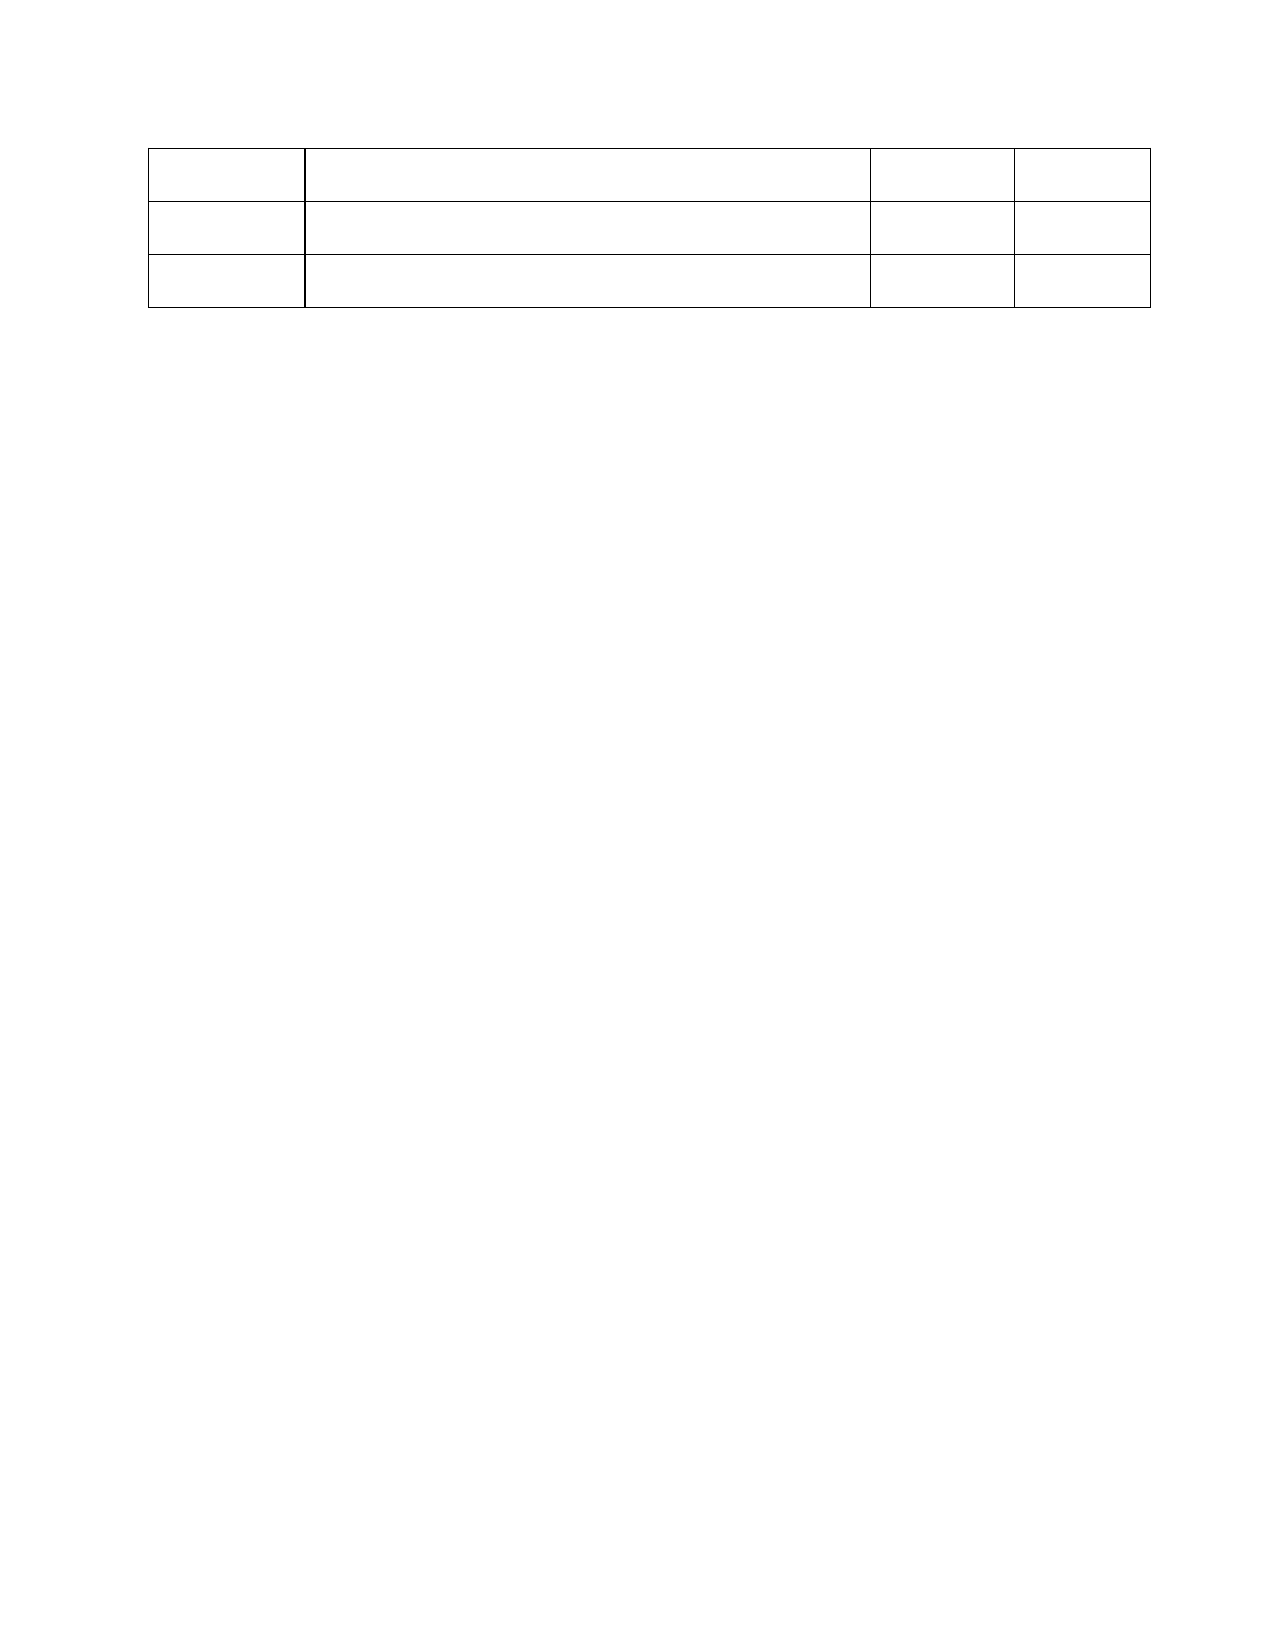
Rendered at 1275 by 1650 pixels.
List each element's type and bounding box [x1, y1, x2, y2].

table_cell [149, 149, 304, 201]
table_cell [871, 255, 1014, 307]
table_cell [871, 149, 1014, 201]
table_cell [1015, 149, 1150, 201]
table_cell [1015, 202, 1150, 254]
table_cell [871, 202, 1014, 254]
table_cell [1015, 255, 1150, 307]
table_cell [306, 202, 870, 254]
table_cell [306, 255, 870, 307]
table_cell [306, 149, 870, 201]
table_cell [149, 202, 304, 254]
table_cell [149, 255, 304, 307]
